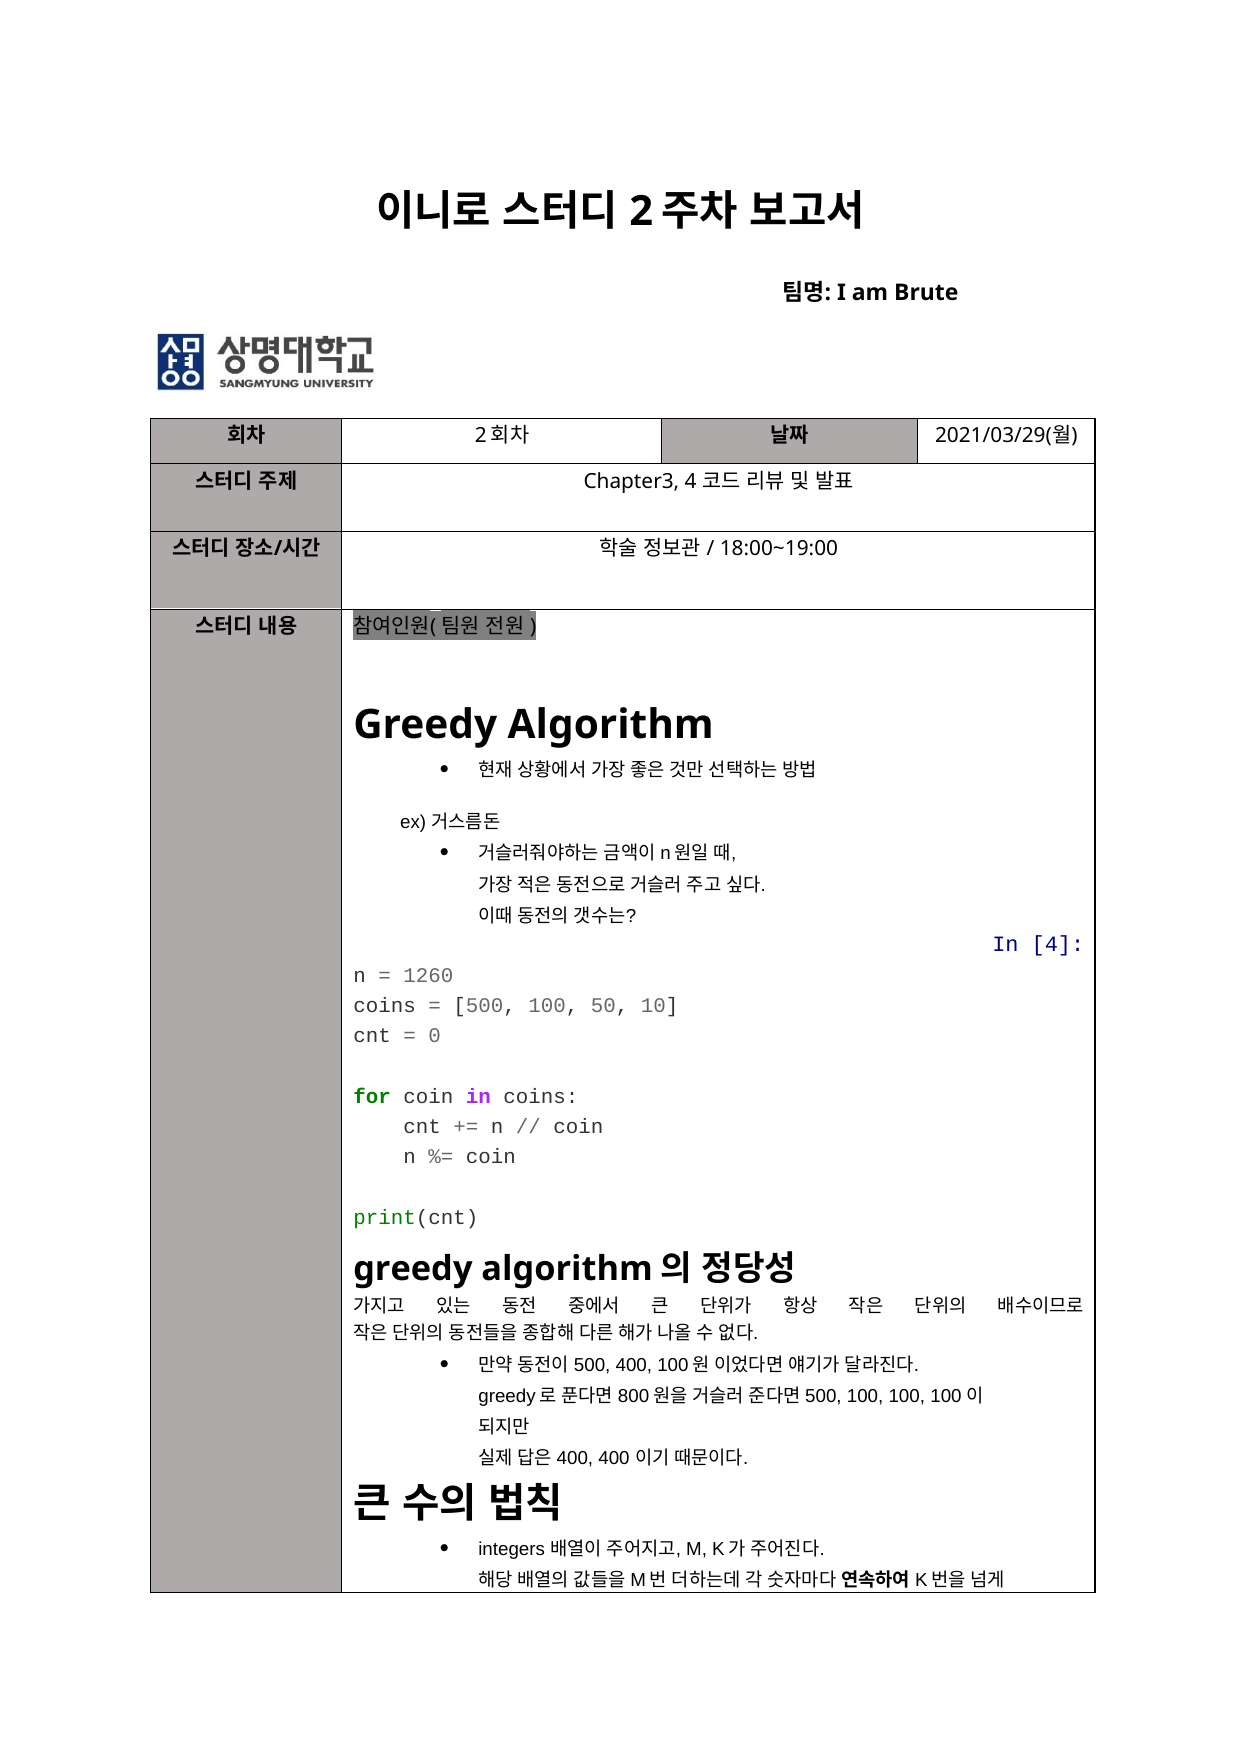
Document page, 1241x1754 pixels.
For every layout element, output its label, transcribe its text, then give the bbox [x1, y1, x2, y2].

table_cell 스터디 장소/시간 [151, 532, 341, 608]
table_cell Chapter3, 4 코드 리뷰 및 발표 [342, 464, 1094, 531]
table_header 회차 [151, 419, 341, 463]
table_cell 스터디 내용 [151, 610, 341, 1592]
table_cell 학술 정보관 / 18:00~19:00 [342, 532, 1094, 608]
table_cell 스터디 주제 [151, 464, 341, 531]
table_header 2회차 [342, 419, 661, 463]
table_header 날짜 [662, 419, 917, 463]
picture [150, 327, 395, 401]
text 팀명: I am Brute [567, 274, 1090, 307]
text 이니로 스터디 2주차 보고서 [150, 177, 1090, 238]
table_header 2021/03/29(월) [918, 419, 1094, 463]
